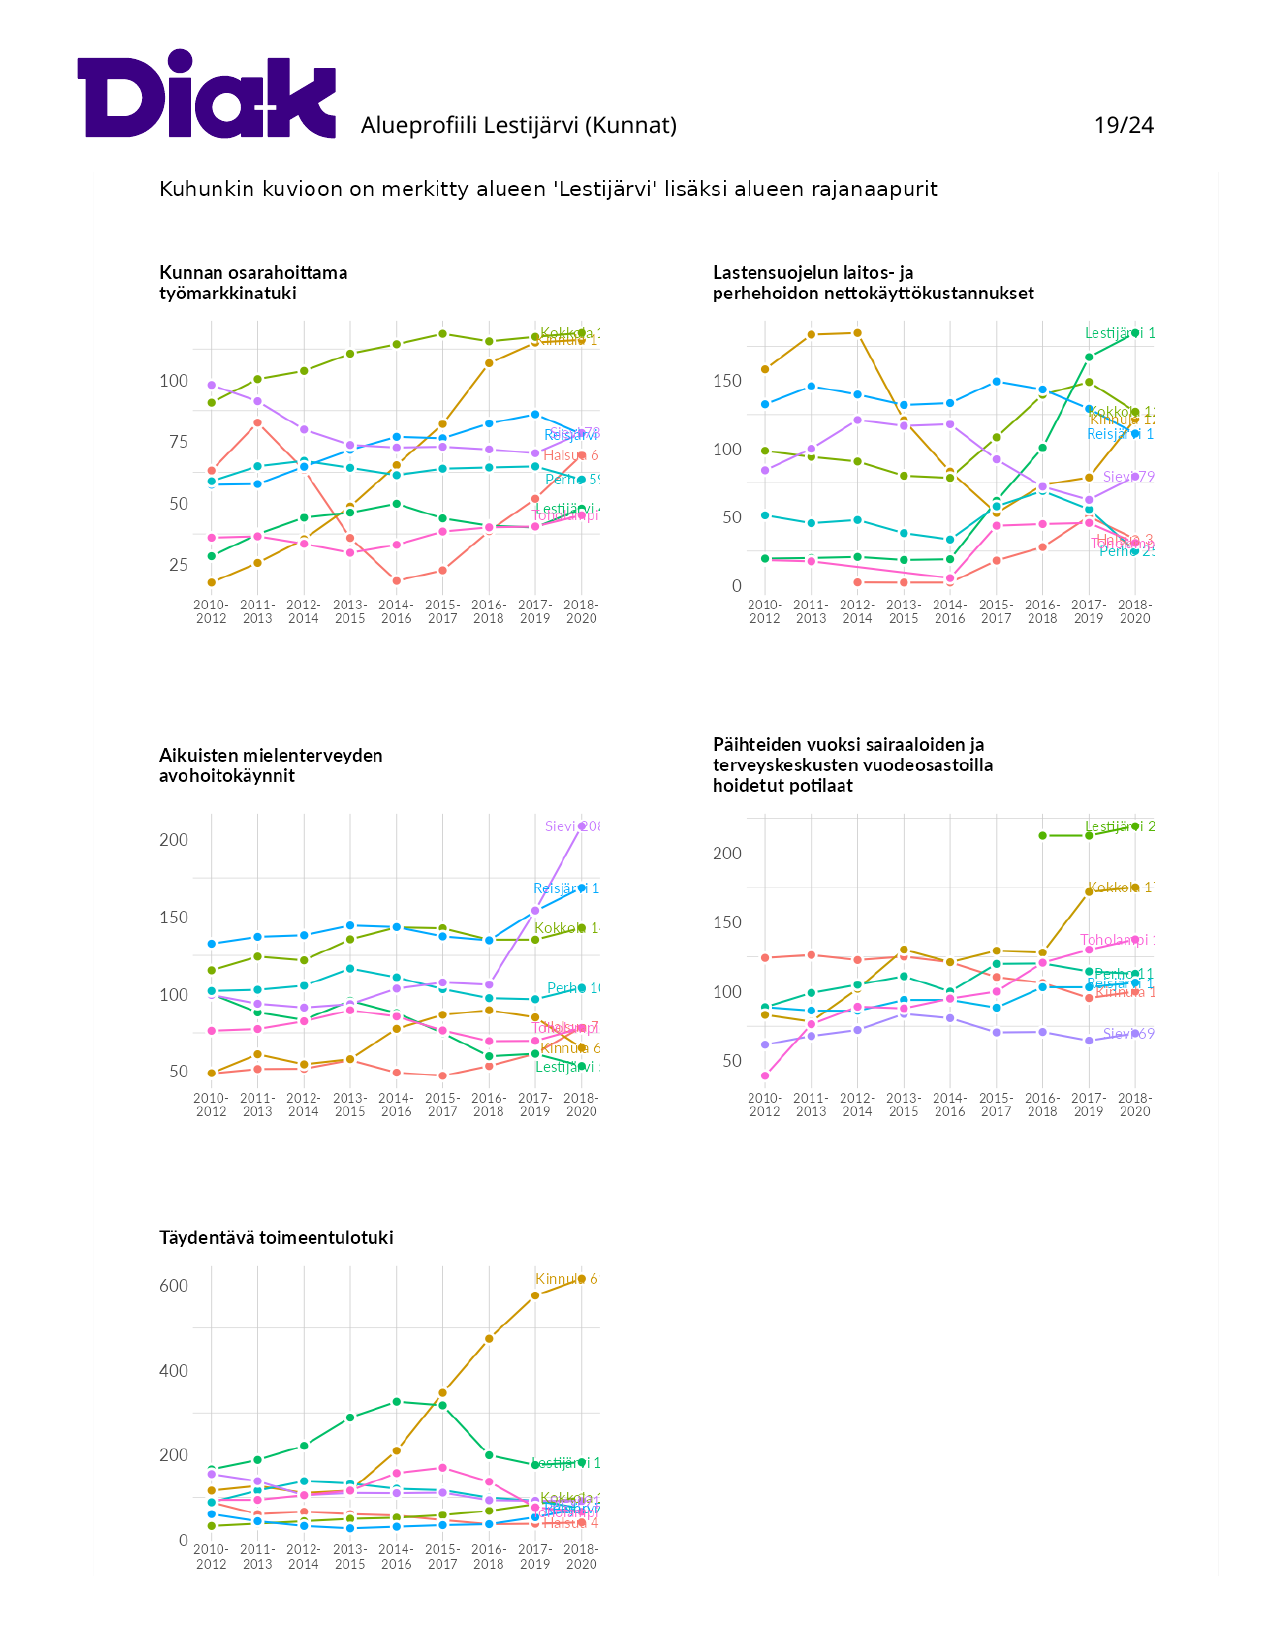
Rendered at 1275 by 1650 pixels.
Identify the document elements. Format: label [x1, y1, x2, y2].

picture [93, 172, 1219, 1576]
